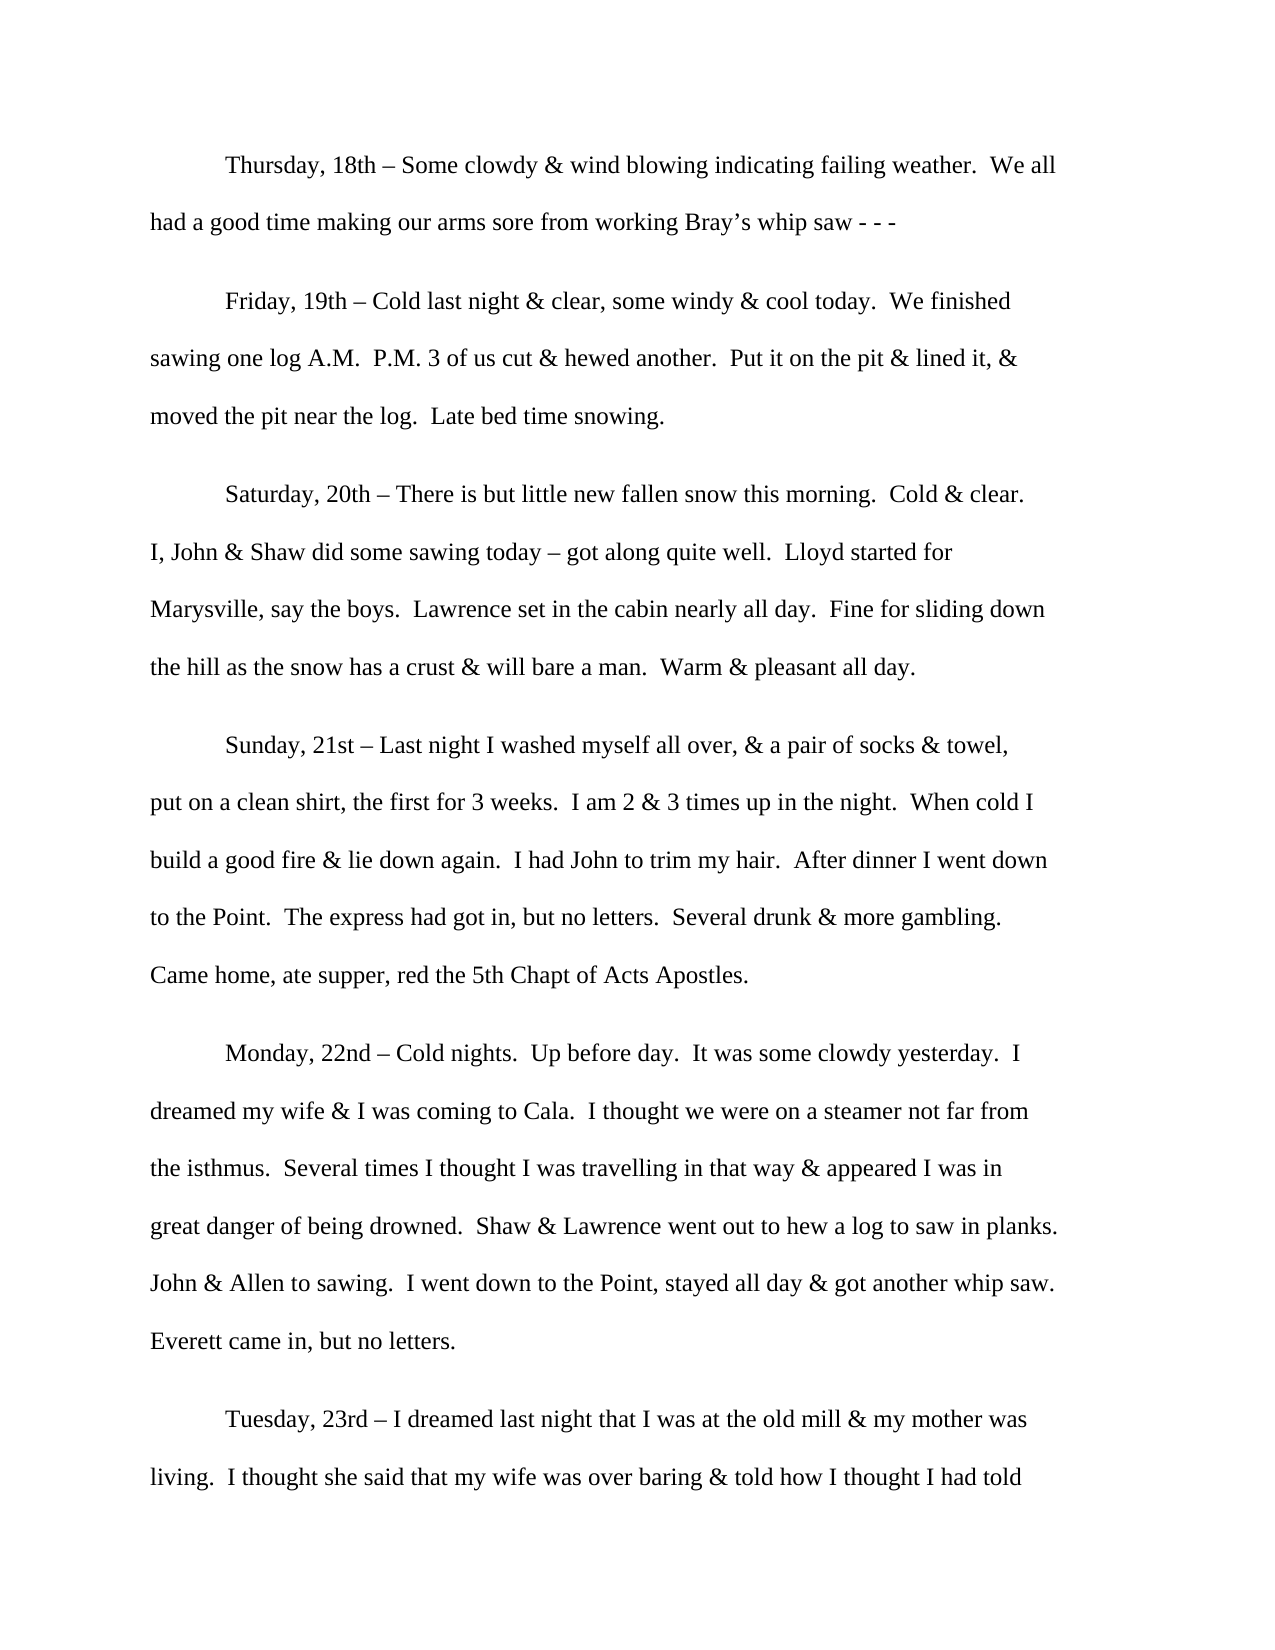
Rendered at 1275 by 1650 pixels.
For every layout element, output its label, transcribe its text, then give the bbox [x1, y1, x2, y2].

text Sunday, 21st – Last night I washed myself all over, & a pair of socks & towel, put on a clean shirt, the first for 3 weeks. I am 2 & 3 times up in the night. When cold I build a good fire & lie down again. I had John to trim my hair. After dinner I went down to the Point. The express had got in, but no letters. Several drunk & more gambling. Came home, ate supper, red the 5th Chapt of Acts Apostles. [150, 730, 1125, 989]
text Thursday, 18th – Some clowdy & wind blowing indicating failing weather. We all had a good time making our arms sore from working Bray’s whip saw - - - [150, 150, 1125, 236]
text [150, 1404, 1125, 1490]
text Saturday, 20th – There is but little new fallen snow this morning. Cold & clear. I, John & Shaw did some sawing today – got along quite well. Lloyd started for Marysville, say the boys. Lawrence set in the cabin nearly all day. Fine for sliding down the hill as the snow has a crust & will bare a man. Warm & pleasant all day. [150, 479, 1125, 680]
text Friday, 19th – Cold last night & clear, some windy & cool today. We finished sawing one log A.M. P.M. 3 of us cut & hewed another. Put it on the pit & lined it, & moved the pit near the log. Late bed time snowing. [150, 286, 1125, 429]
text Monday, 22nd – Cold nights. Up before day. It was some clowdy yesterday. I dreamed my wife & I was coming to Cala. I thought we were on a steamer not far from the isthmus. Several times I thought I was travelling in that way & appeared I was in great danger of being drowned. Shaw & Lawrence went out to hew a log to saw in planks. John & Allen to sawing. I went down to the Point, stayed all day & got another whip saw. Everett came in, but no letters. [150, 1038, 1125, 1354]
